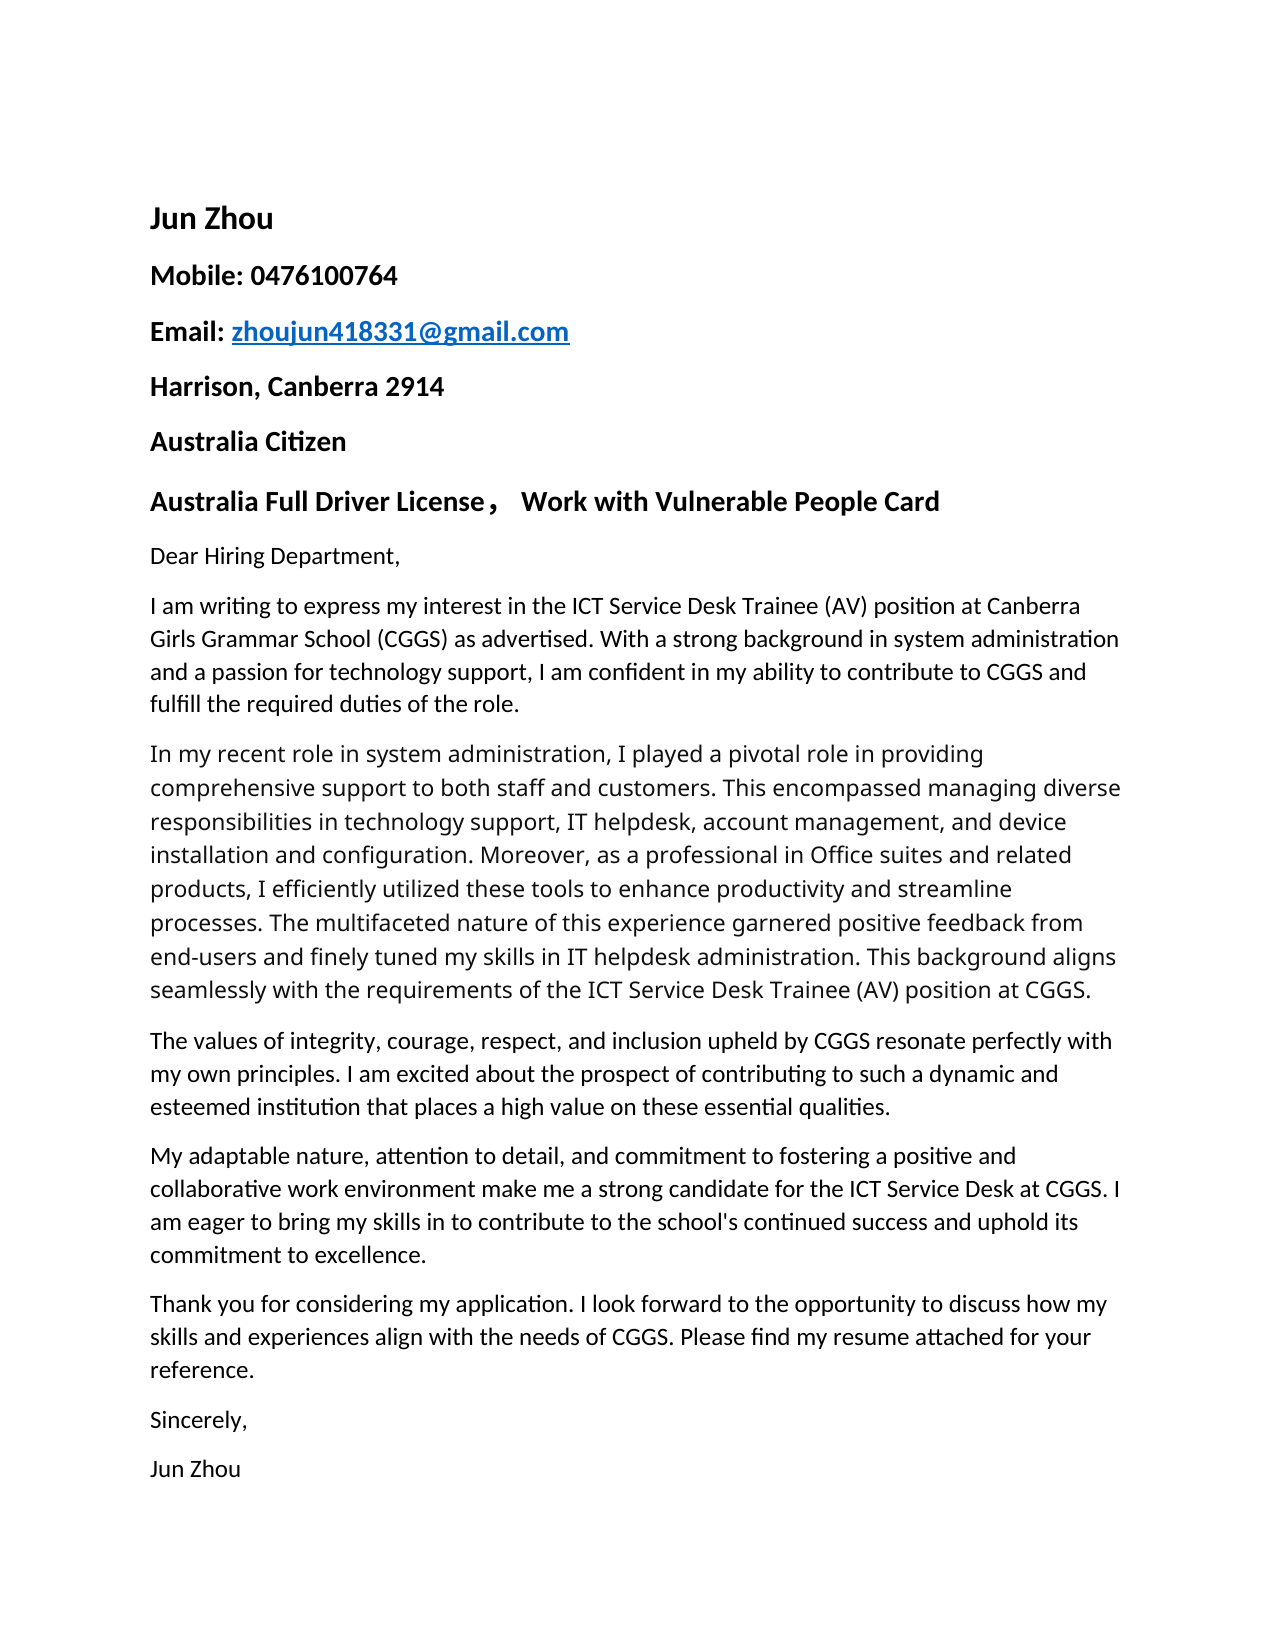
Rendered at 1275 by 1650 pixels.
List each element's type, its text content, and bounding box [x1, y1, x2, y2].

text Sincerely, [150, 1404, 1125, 1434]
text Email: zhoujun418331@gmail.com [150, 313, 1125, 348]
text Mobile: 0476100764 [150, 257, 1125, 293]
text Australia Citizen [150, 423, 1125, 458]
text The values of integrity, courage, respect, and inclusion upheld by CGGS resonate perfectly with my own principles. I am excited about the prospect of contributing to such a dynamic and esteemed institution that places a high value on these essential qualities. [150, 1025, 1125, 1121]
text Australia Full Driver License， Work with Vulnerable People Card [150, 478, 1125, 520]
text Dear Hiring Department, [150, 540, 1125, 571]
text I am writing to express my interest in the ICT Service Desk Trainee (AV) position at Canberra Girls Grammar School (CGGS) as advertised. With a strong background in system administration and a passion for technology support, I am confident in my ability to contribute to CGGS and fulfill the required duties of the role. [150, 590, 1125, 719]
text Jun Zhou [150, 197, 1125, 238]
text My adaptable nature, attention to detail, and commitment to fostering a positive and collaborative work environment make me a strong candidate for the ICT Service Desk at CGGS. I am eager to bring my skills in to contribute to the school's continued success and uphold its commitment to excellence. [150, 1140, 1125, 1269]
text Jun Zhou [150, 1453, 1125, 1484]
text Thank you for considering my application. I look forward to the opportunity to discuss how my skills and experiences align with the needs of CGGS. Please find my resume attached for your reference. [150, 1288, 1125, 1385]
text Harrison, Canberra 2914 [150, 368, 1125, 403]
text In my recent role in system administration, I played a pivotal role in providing comprehensive support to both staff and customers. This encompassed managing diverse responsibilities in technology support, IT helpdesk, account management, and device installation and configuration. Moreover, as a professional in Office suites and related products, I efficiently utilized these tools to enhance productivity and streamline processes. The multifaceted nature of this experience garnered positive feedback from end-users and finely tuned my skills in IT helpdesk administration. This background aligns seamlessly with the requirements of the ICT Service Desk Trainee (AV) position at CGGS. [150, 738, 1125, 1006]
